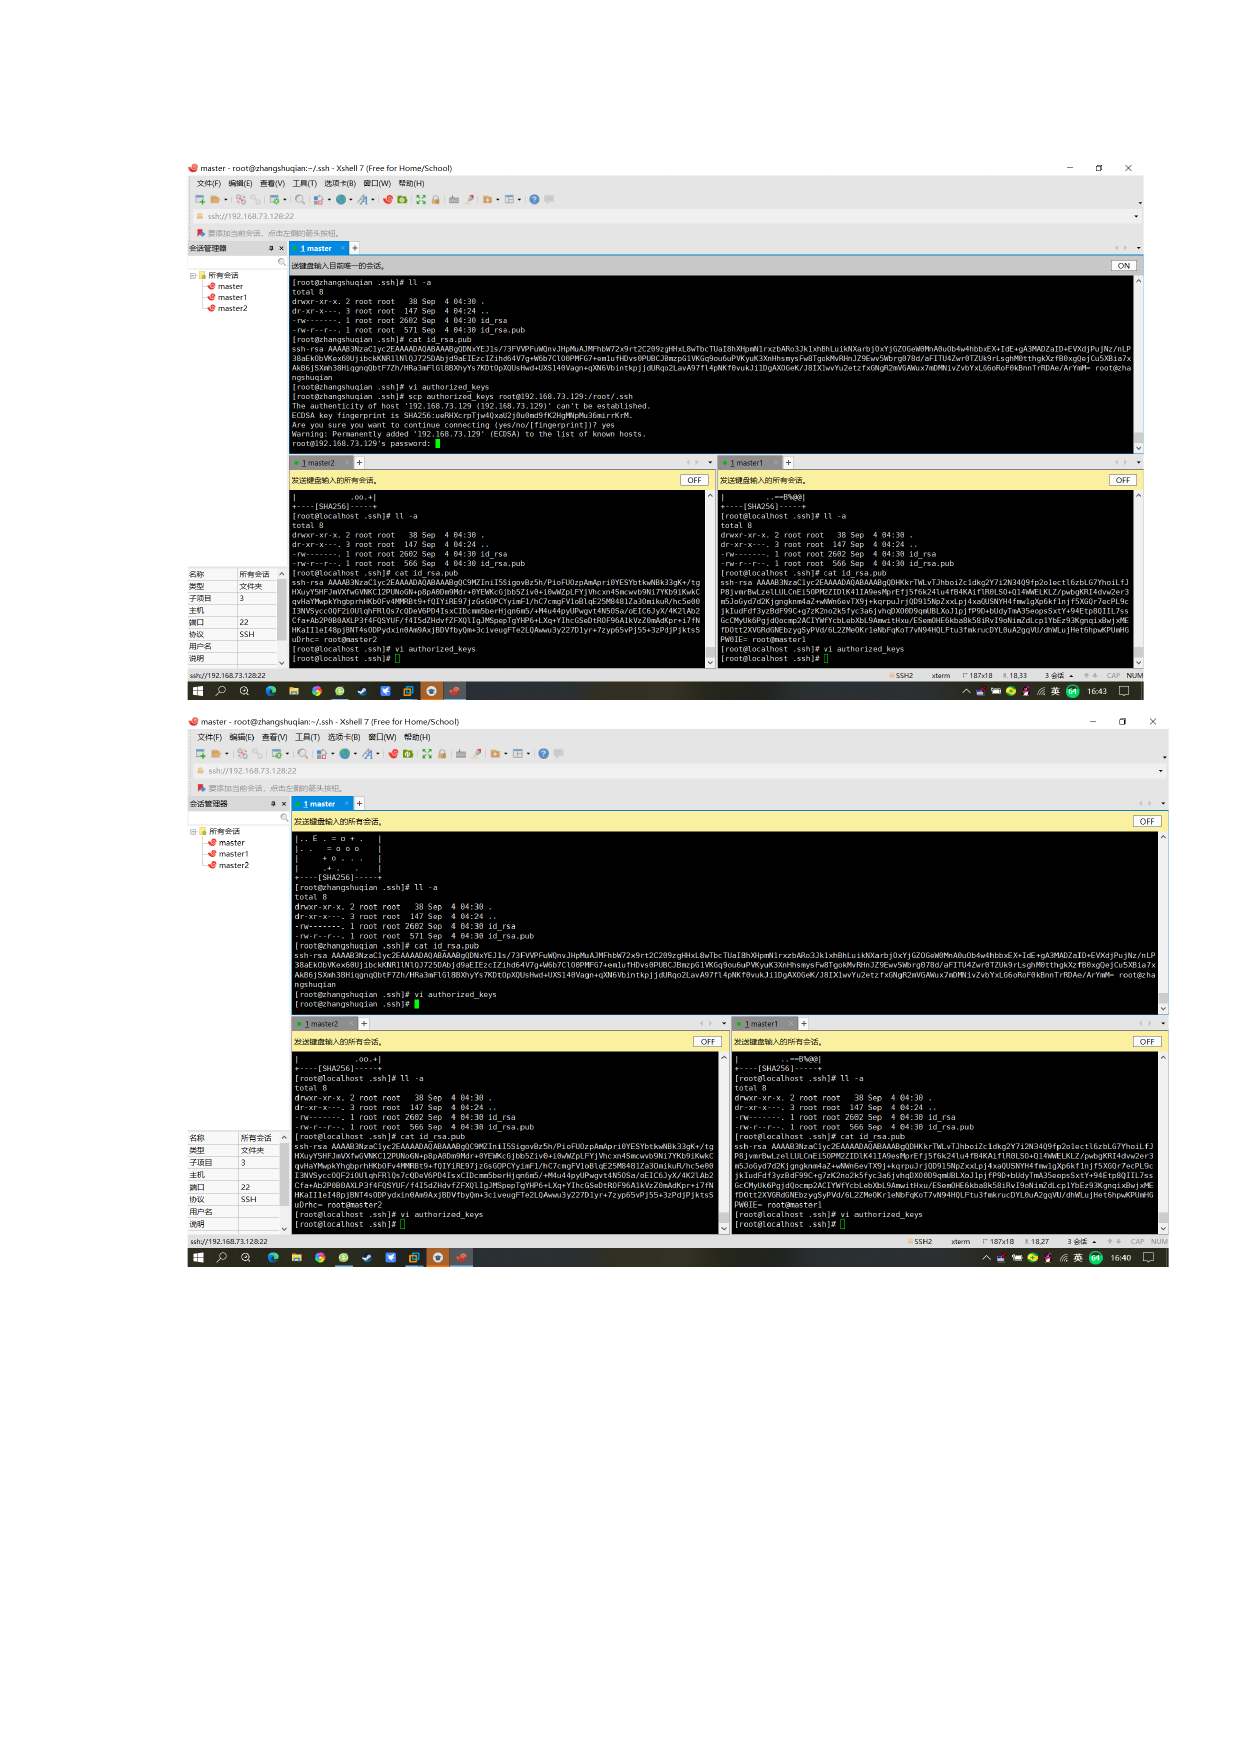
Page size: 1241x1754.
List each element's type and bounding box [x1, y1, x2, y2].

picture [187, 714, 1169, 1267]
picture [187, 162, 1144, 700]
